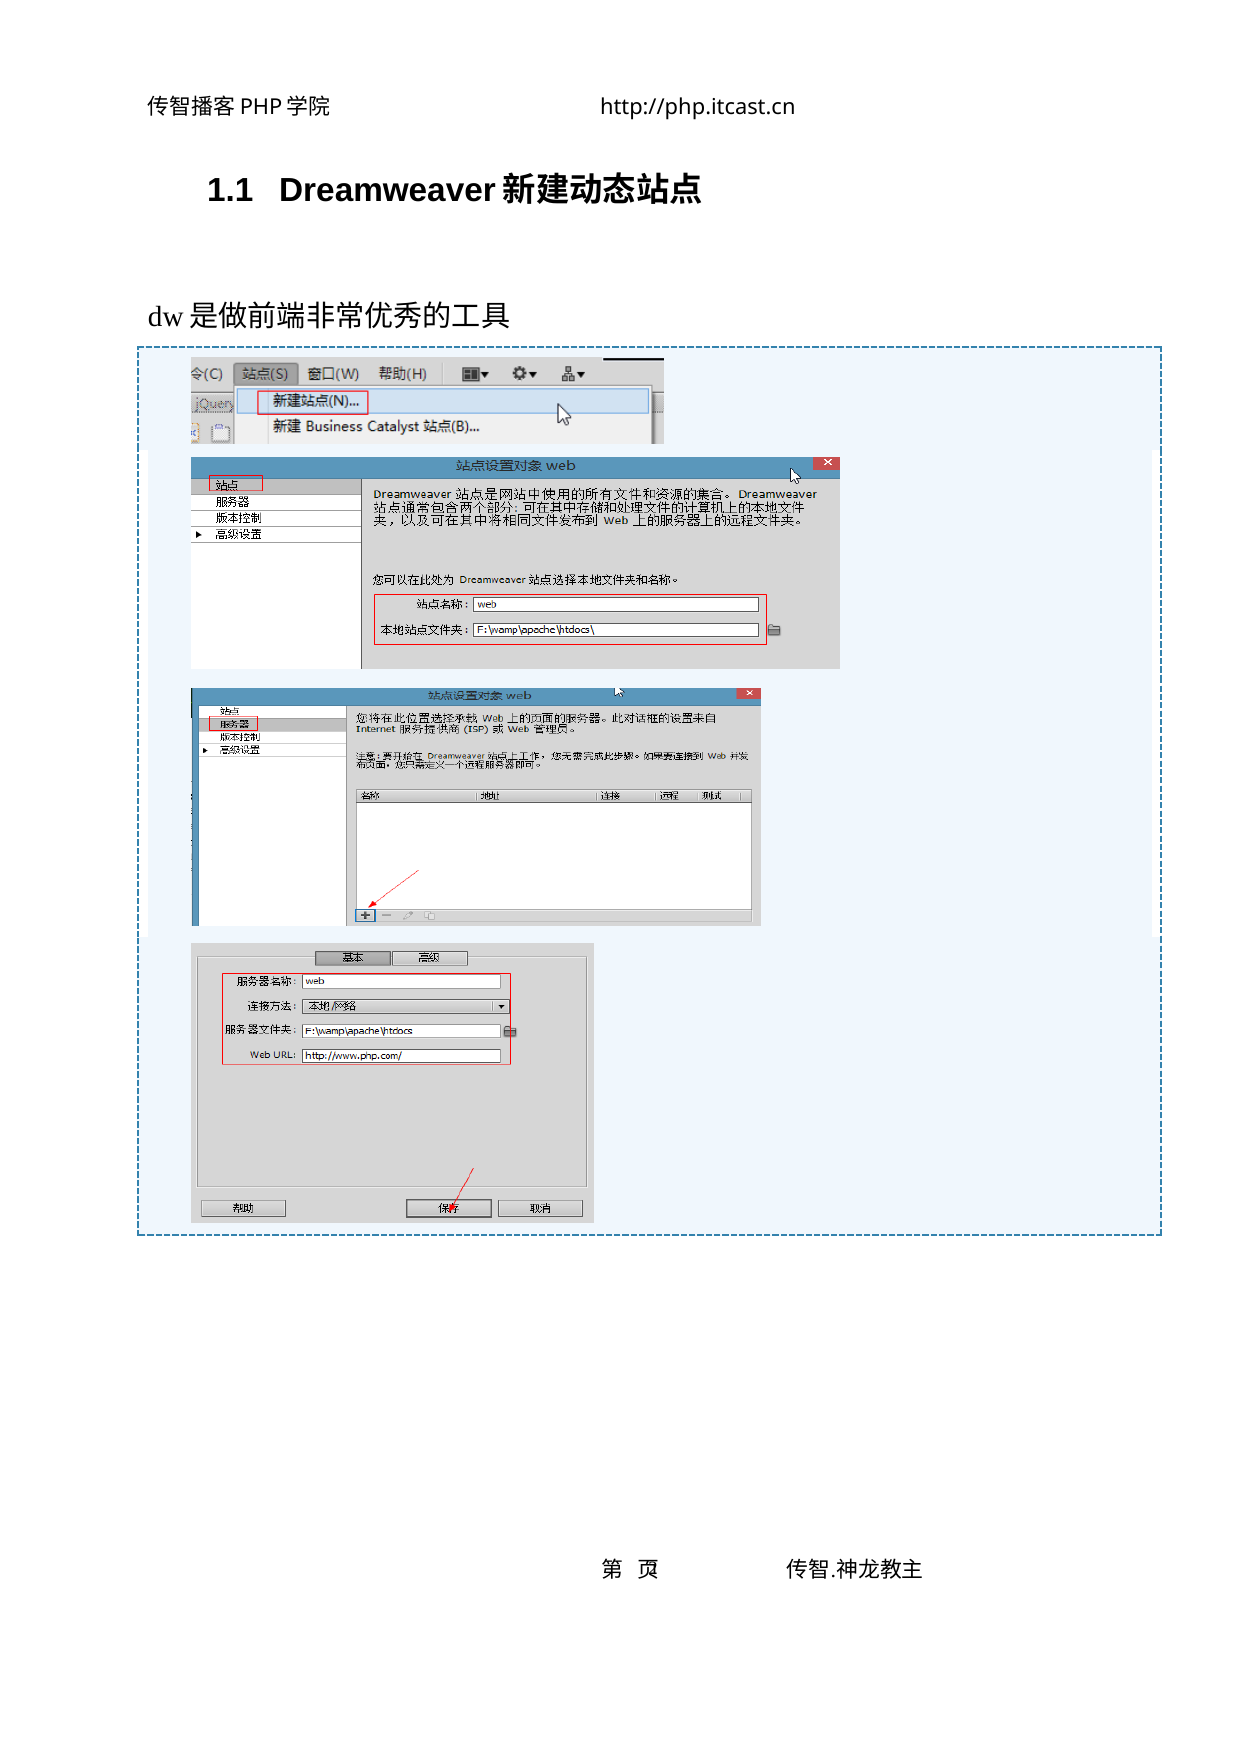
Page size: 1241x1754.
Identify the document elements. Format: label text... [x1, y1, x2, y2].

picture [191, 357, 664, 444]
picture [191, 943, 594, 1223]
text dw是做前端非常优秀的工具 [148, 281, 1152, 346]
picture [191, 457, 840, 669]
picture [191, 688, 761, 926]
subtitle Dreamweaver新建动态站点 [207, 154, 1152, 219]
